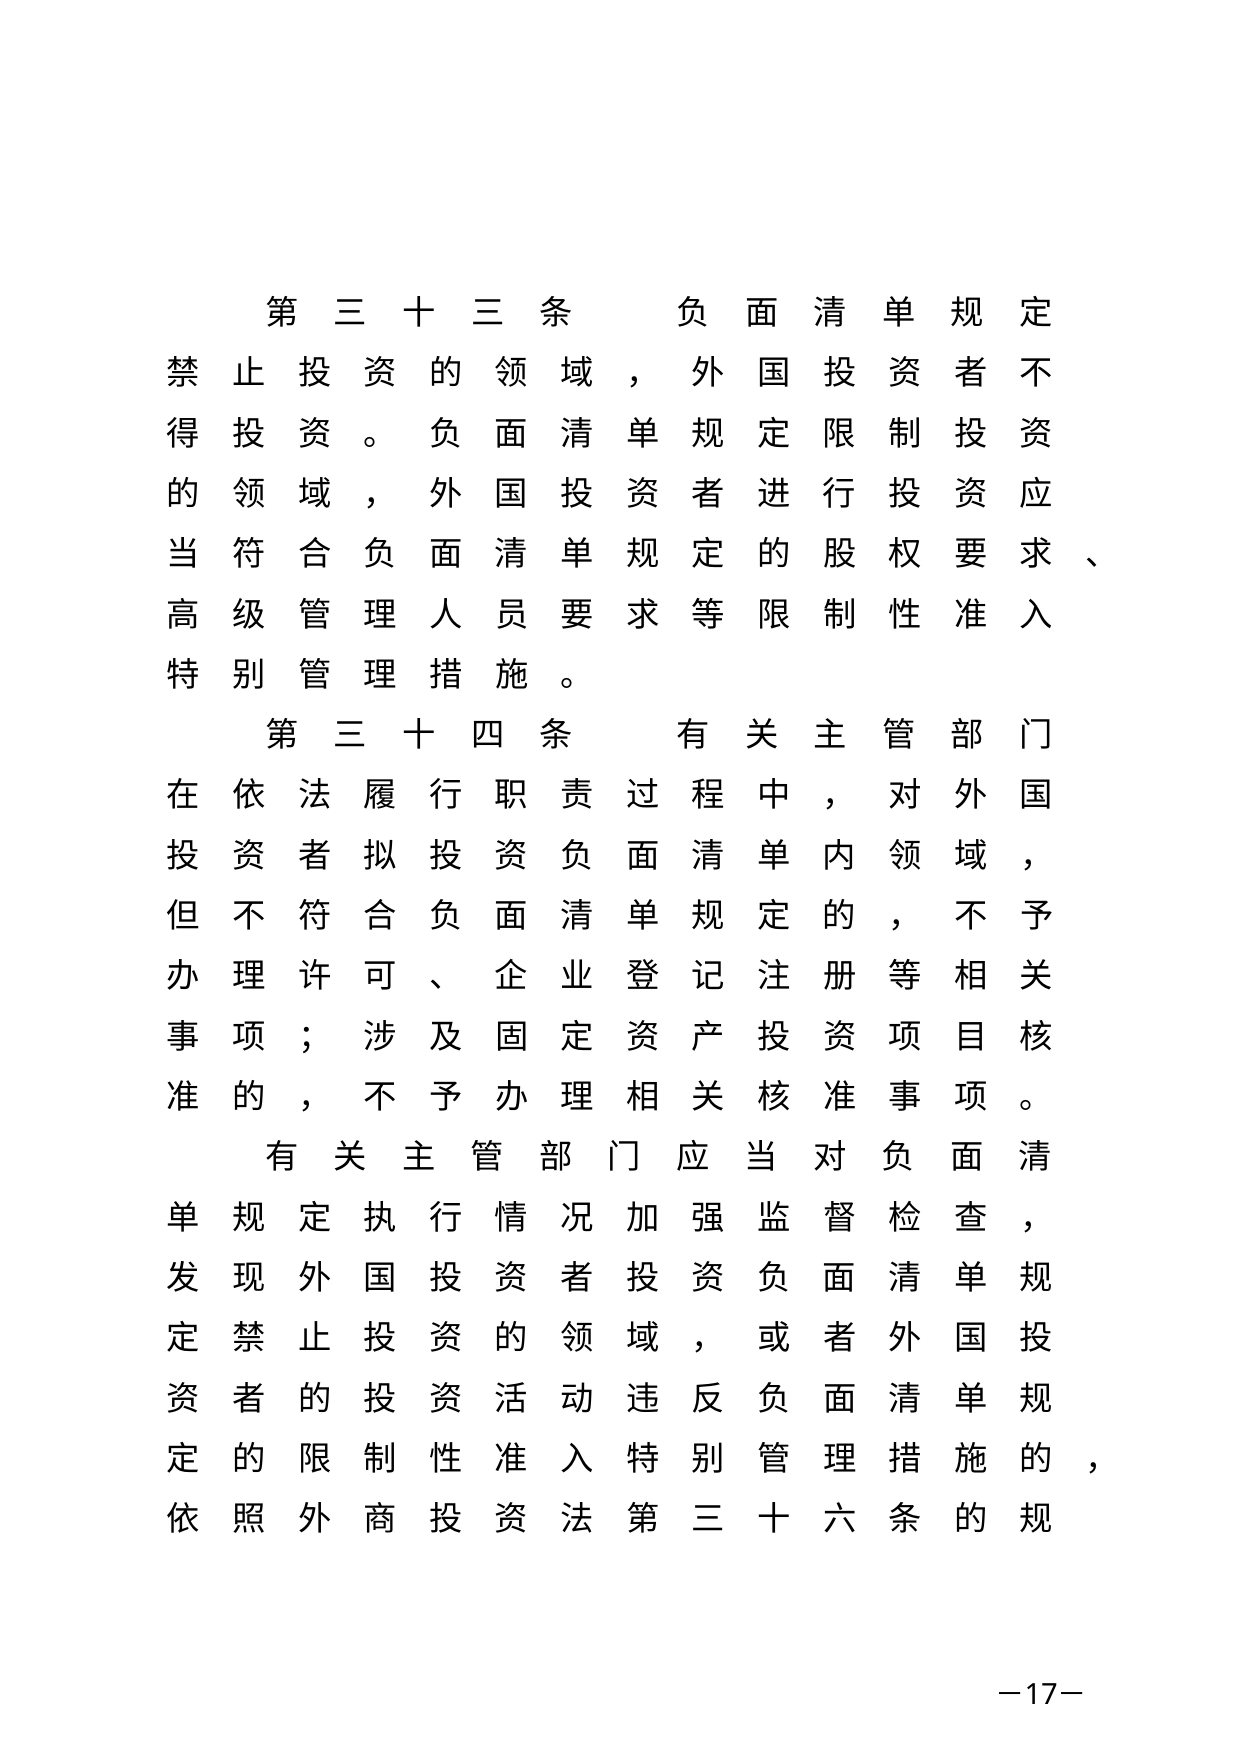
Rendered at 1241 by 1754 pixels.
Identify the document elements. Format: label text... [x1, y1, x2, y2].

text 第三十四条 有关主管部门在依法履行职责过程中，对外国投资者拟投资负面清单内领域，但不符合负面清单规定的，不予办理许可、企业登记注册等相关事项；涉及固定资产投资项目核准的，不予办理相关核准事项。 [167, 702, 1085, 1124]
text 第三十三条 负面清单规定禁止投资的领域，外国投资者不得投资。负面清单规定限制投资的领域，外国投资者进行投资应当符合负面清单规定的股权要求、高级管理人员要求等限制性准入特别管理措施。 [167, 280, 1085, 702]
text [167, 1124, 1085, 1546]
